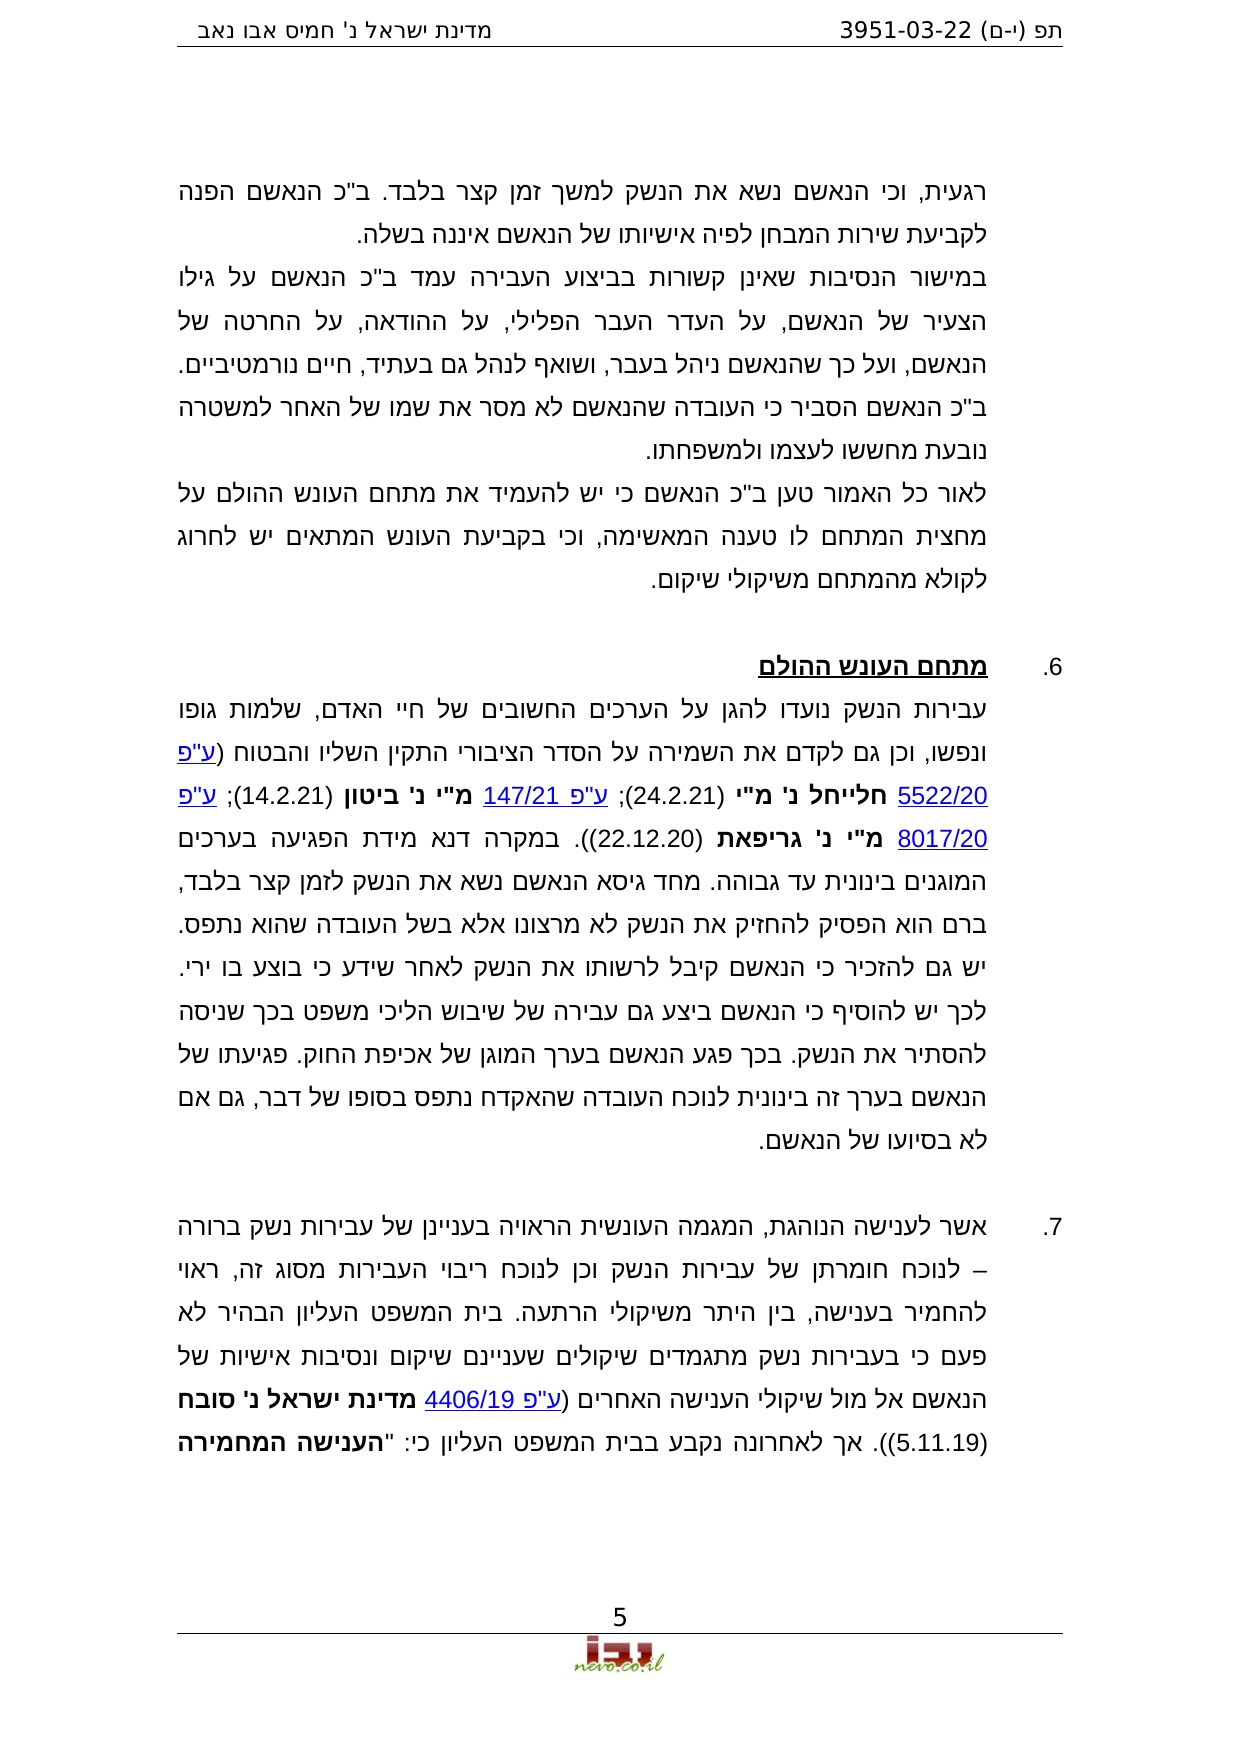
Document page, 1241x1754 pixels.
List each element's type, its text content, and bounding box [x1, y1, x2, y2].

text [177, 1212, 1063, 1457]
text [177, 177, 988, 249]
text עבירות הנשק נועדו להגן על הערכים החשובים של חיי האדם, שלמות גופו ונפשו, וכן גם לקדם את השמירה על הסדר הציבורי התקין השליו והבטוח (ע"פ 5522/20 חלייחל נ' מ"י (24.2.21); ע"פ 147/21 מ"י נ' ביטון (14.2.21); ע"פ 8017/20 מ"י נ' גריפאת (22.12.20)). במקרה דנא מידת הפגיעה בערכים המוגנים בינונית עד גבוהה. מחד גיסא הנאשם נשא את הנשק לזמן קצר בלבד, ברם הוא הפסיק להחזיק את הנשק לא מרצונו אלא בשל העובדה שהוא נתפס. יש גם להזכיר כי הנאשם קיבל לרשותו את הנשק לאחר שידע כי בוצע בו ירי. לכך יש להוסיף כי הנאשם ביצע גם עבירה של שיבוש הליכי משפט בכך שניסה להסתיר את הנשק. בכך פגע הנאשם בערך המוגן של אכיפת החוק. פגיעתו של הנאשם בערך זה בינונית לנוכח העובדה שהאקדח נתפס בסופו של דבר, גם אם לא בסיועו של הנאשם. [177, 695, 1063, 1155]
text במישור הנסיבות שאינן קשורות בביצוע העבירה עמד ב"כ הנאשם על גילו הצעיר של הנאשם, על העדר העבר הפלילי, על ההודאה, על החרטה של הנאשם, ועל כך שהנאשם ניהל בעבר, ושואף לנהל גם בעתיד, חיים נורמטיביים. ב"כ הנאשם הסביר כי העובדה שהנאשם לא מסר את שמו של האחר למשטרה נובעת מחששו לעצמו ולמשפחתו. [177, 263, 988, 465]
text לאור כל האמור טען ב"כ הנאשם כי יש להעמיד את מתחם העונש ההולם על מחצית המתחם לו טענה המאשימה, וכי בקביעת העונש המתאים יש לחרוג לקולא מהמתחם משיקולי שיקום. [177, 479, 1063, 594]
text 6. מתחם העונש ההולם [177, 652, 1063, 680]
picture [574, 1635, 666, 1673]
